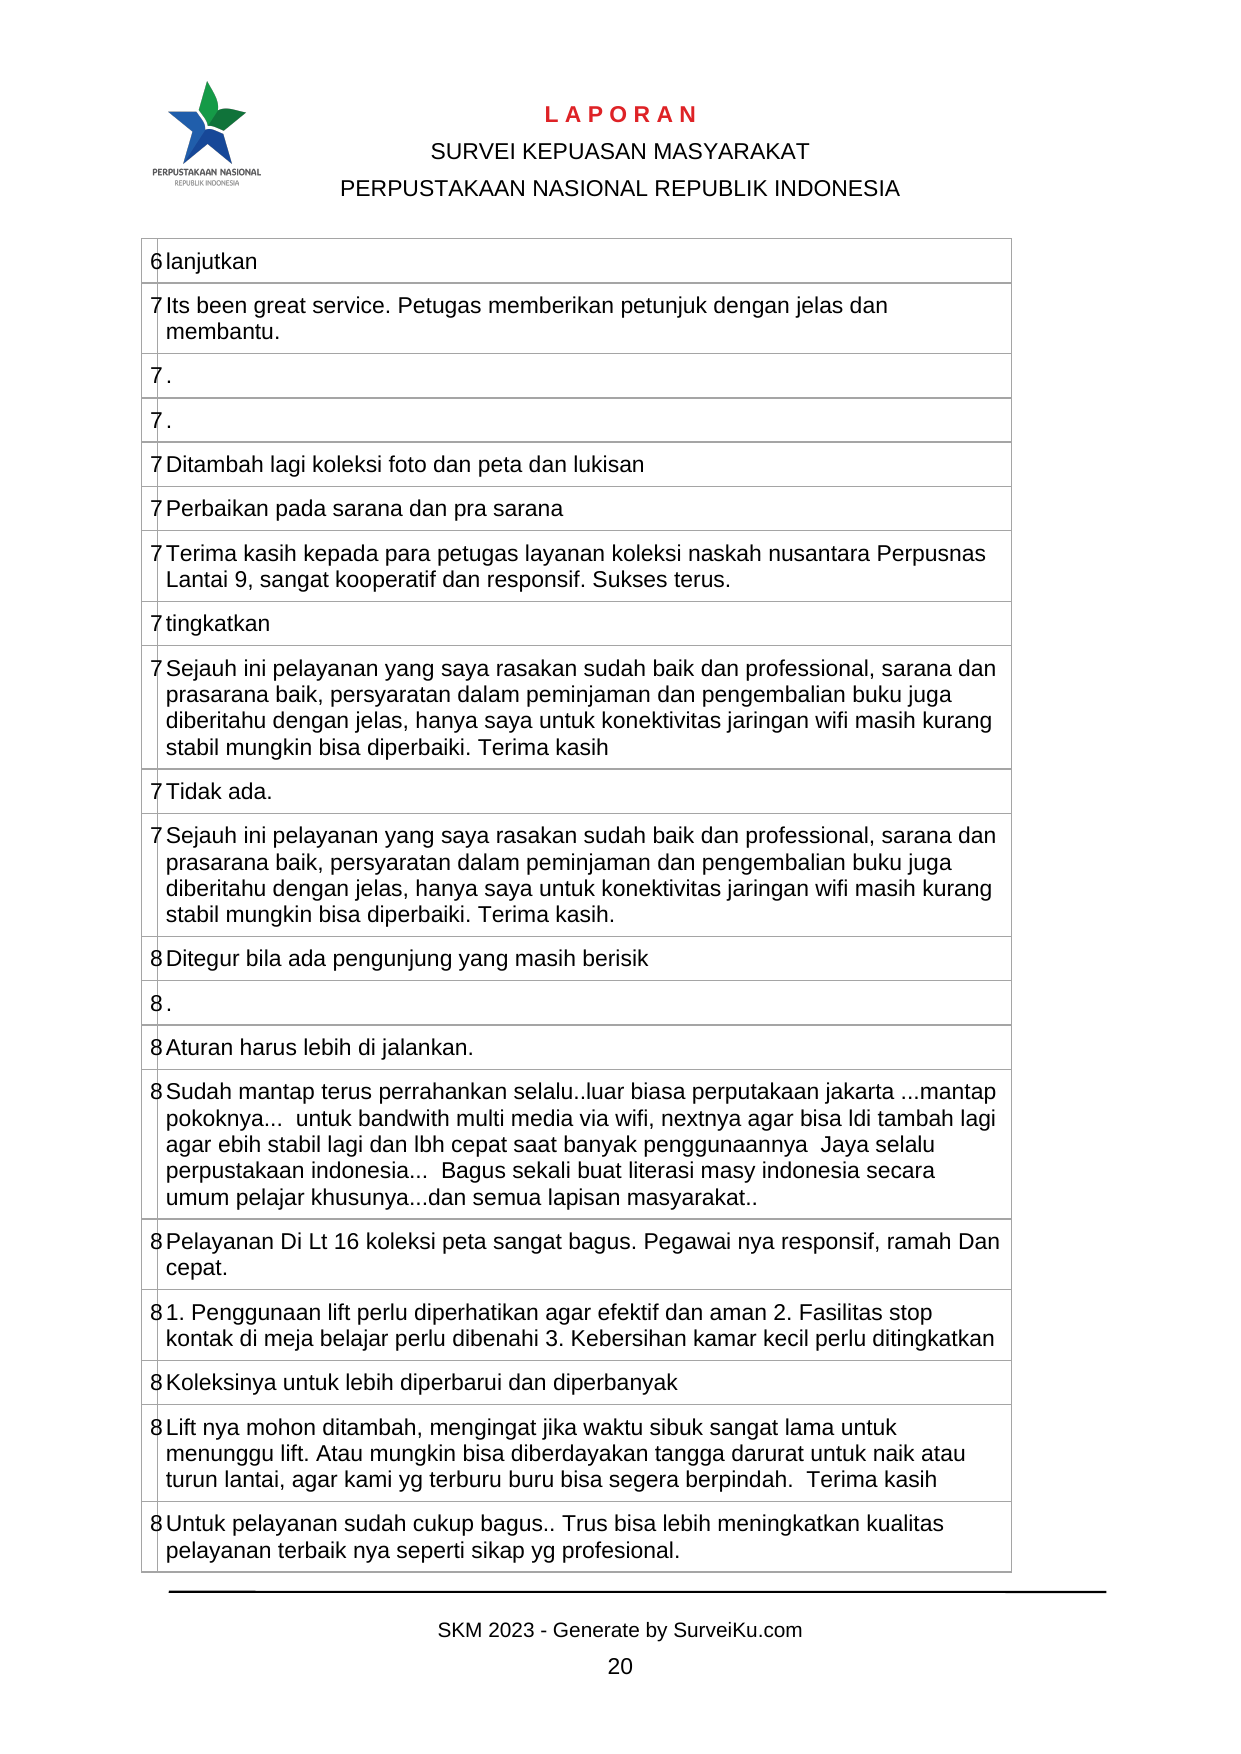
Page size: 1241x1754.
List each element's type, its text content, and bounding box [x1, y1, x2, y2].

table_cell Ditegur bila ada pengunjung yang masih berisik [158, 937, 1011, 980]
table_cell 88 [142, 1502, 157, 1571]
picture [150, 74, 265, 190]
table_cell 70 [142, 284, 157, 353]
table_cell 81 [142, 981, 157, 1024]
table_cell 83 [142, 1070, 157, 1218]
table_cell Ditambah lagi koleksi foto dan peta dan lukisan [158, 443, 1011, 486]
table_cell Sejauh ini pelayanan yang saya rasakan sudah baik dan professional, sarana dan prasarana baik, persyaratan dalam peminjaman dan pengembalian buku juga diberitahu dengan jelas, hanya saya untuk konektivitas jaringan wifi masih kurang stabil mungkin bisa diperbaiki. Terima kasih [158, 646, 1011, 768]
table_cell Sejauh ini pelayanan yang saya rasakan sudah baik dan professional, sarana dan prasarana baik, persyaratan dalam peminjaman dan pengembalian buku juga diberitahu dengan jelas, hanya saya untuk konektivitas jaringan wifi masih kurang stabil mungkin bisa diperbaiki. Terima kasih. [158, 814, 1011, 936]
table_cell Terima kasih kepada para petugas layanan koleksi naskah nusantara Perpusnas Lantai 9, sangat kooperatif dan responsif. Sukses terus. [158, 531, 1011, 601]
table_cell 84 [142, 1220, 157, 1289]
table_cell 77 [142, 646, 157, 768]
table_cell tingkatkan [158, 602, 1011, 645]
table_cell 76 [142, 602, 157, 645]
table_cell Its been great service. Petugas memberikan petunjuk dengan jelas dan membantu. [158, 284, 1011, 353]
table_cell 80 [142, 937, 157, 980]
table_cell 87 [142, 1405, 157, 1501]
table_cell 71 [142, 354, 157, 397]
table_cell 73 [142, 443, 157, 486]
table_cell 86 [142, 1361, 157, 1404]
table_cell 74 [142, 487, 157, 530]
table_cell Sudah mantap terus perrahankan selalu..luar biasa perputakaan jakarta ...mantap pokoknya... untuk bandwith multi media via wifi, nextnya agar bisa ldi tambah lagi agar ebih stabil lagi dan lbh cepat saat banyak penggunaannya Jaya selalu perpustakaan indonesia... Bagus sekali buat literasi masy indonesia secara umum pelajar khusunya...dan semua lapisan masyarakat.. [158, 1070, 1011, 1218]
table_cell Lift nya mohon ditambah, mengingat jika waktu sibuk sangat lama untuk menunggu lift. Atau mungkin bisa diberdayakan tangga darurat untuk naik atau turun lantai, agar kami yg terburu buru bisa segera berpindah. Terima kasih [158, 1405, 1011, 1501]
table_cell lanjutkan [158, 239, 1011, 282]
table_cell Tidak ada. [158, 770, 1011, 812]
table_cell . [158, 981, 1011, 1024]
table_cell 79 [142, 814, 157, 936]
table_cell Untuk pelayanan sudah cukup bagus.. Trus bisa lebih meningkatkan kualitas pelayanan terbaik nya seperti sikap yg profesional. [158, 1502, 1011, 1571]
table_cell 85 [142, 1290, 157, 1359]
table_cell Perbaikan pada sarana dan pra sarana [158, 487, 1011, 530]
table_cell 75 [142, 531, 157, 601]
table_cell Koleksinya untuk lebih diperbarui dan diperbanyak [158, 1361, 1011, 1404]
table_cell . [158, 354, 1011, 397]
table_cell Pelayanan Di Lt 16 koleksi peta sangat bagus. Pegawai nya responsif, ramah Dan cepat. [158, 1220, 1011, 1289]
table_cell 78 [142, 770, 157, 812]
table_cell 72 [142, 399, 157, 441]
table_cell Aturan harus lebih di jalankan. [158, 1026, 1011, 1069]
table_cell . [158, 399, 1011, 441]
table_cell 82 [142, 1026, 157, 1069]
table_cell 1. Penggunaan lift perlu diperhatikan agar efektif dan aman 2. Fasilitas stop kontak di meja belajar perlu dibenahi 3. Kebersihan kamar kecil perlu ditingkatkan [158, 1290, 1011, 1359]
table_cell 69 [142, 239, 157, 282]
